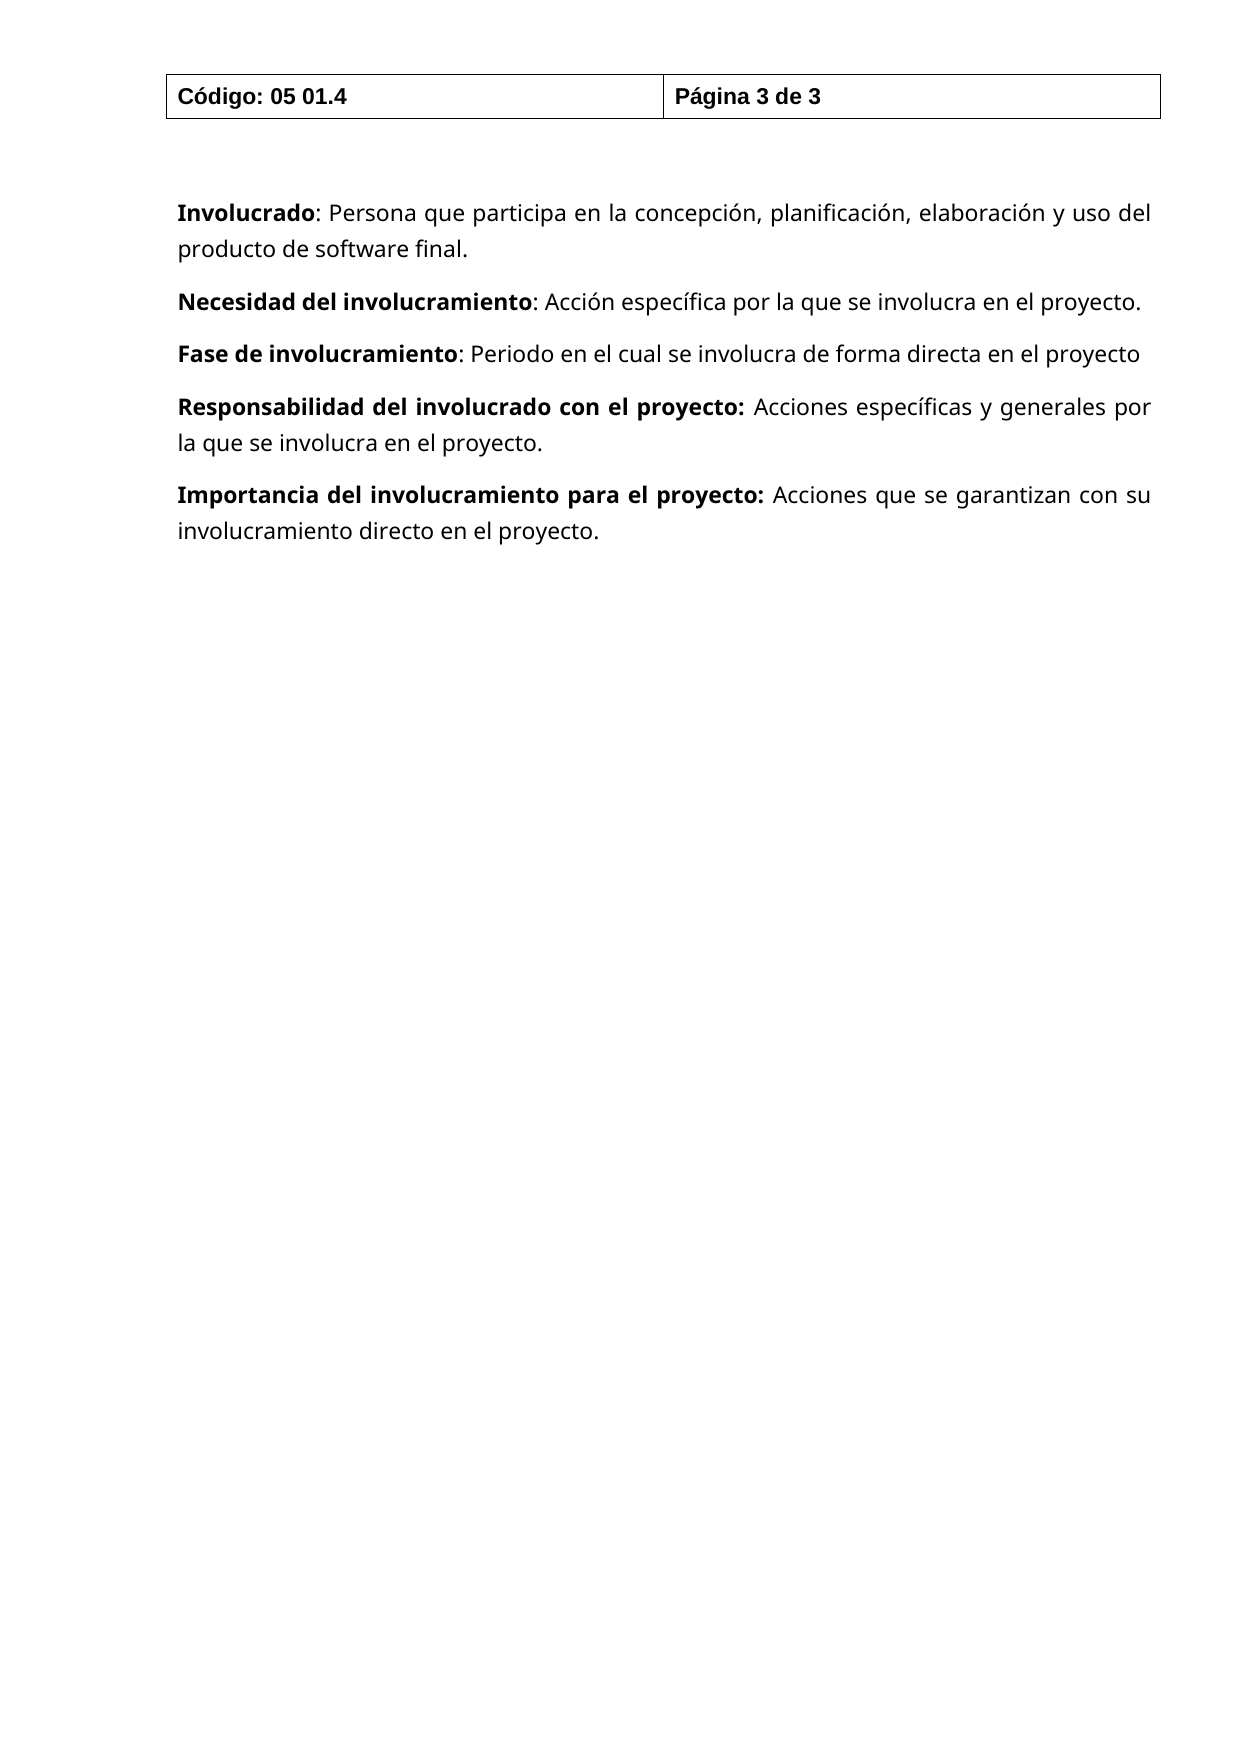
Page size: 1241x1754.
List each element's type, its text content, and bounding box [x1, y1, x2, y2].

text Fase de involucramiento: Periodo en el cual se involucra de forma directa en el proyecto [177, 338, 1152, 369]
text Importancia del involucramiento para el proyecto: Acciones que se garantizan con su involucramiento directo en el proyecto. [177, 479, 1152, 546]
text Responsabilidad del involucrado con el proyecto: Acciones específicas y generales por la que se involucra en el proyecto. [177, 391, 1152, 458]
text Necesidad del involucramiento: Acción específica por la que se involucra en el proyecto. [177, 286, 1152, 317]
text Involucrado: Persona que participa en la concepción, planificación, elaboración y uso del producto de software final. [177, 197, 1152, 264]
